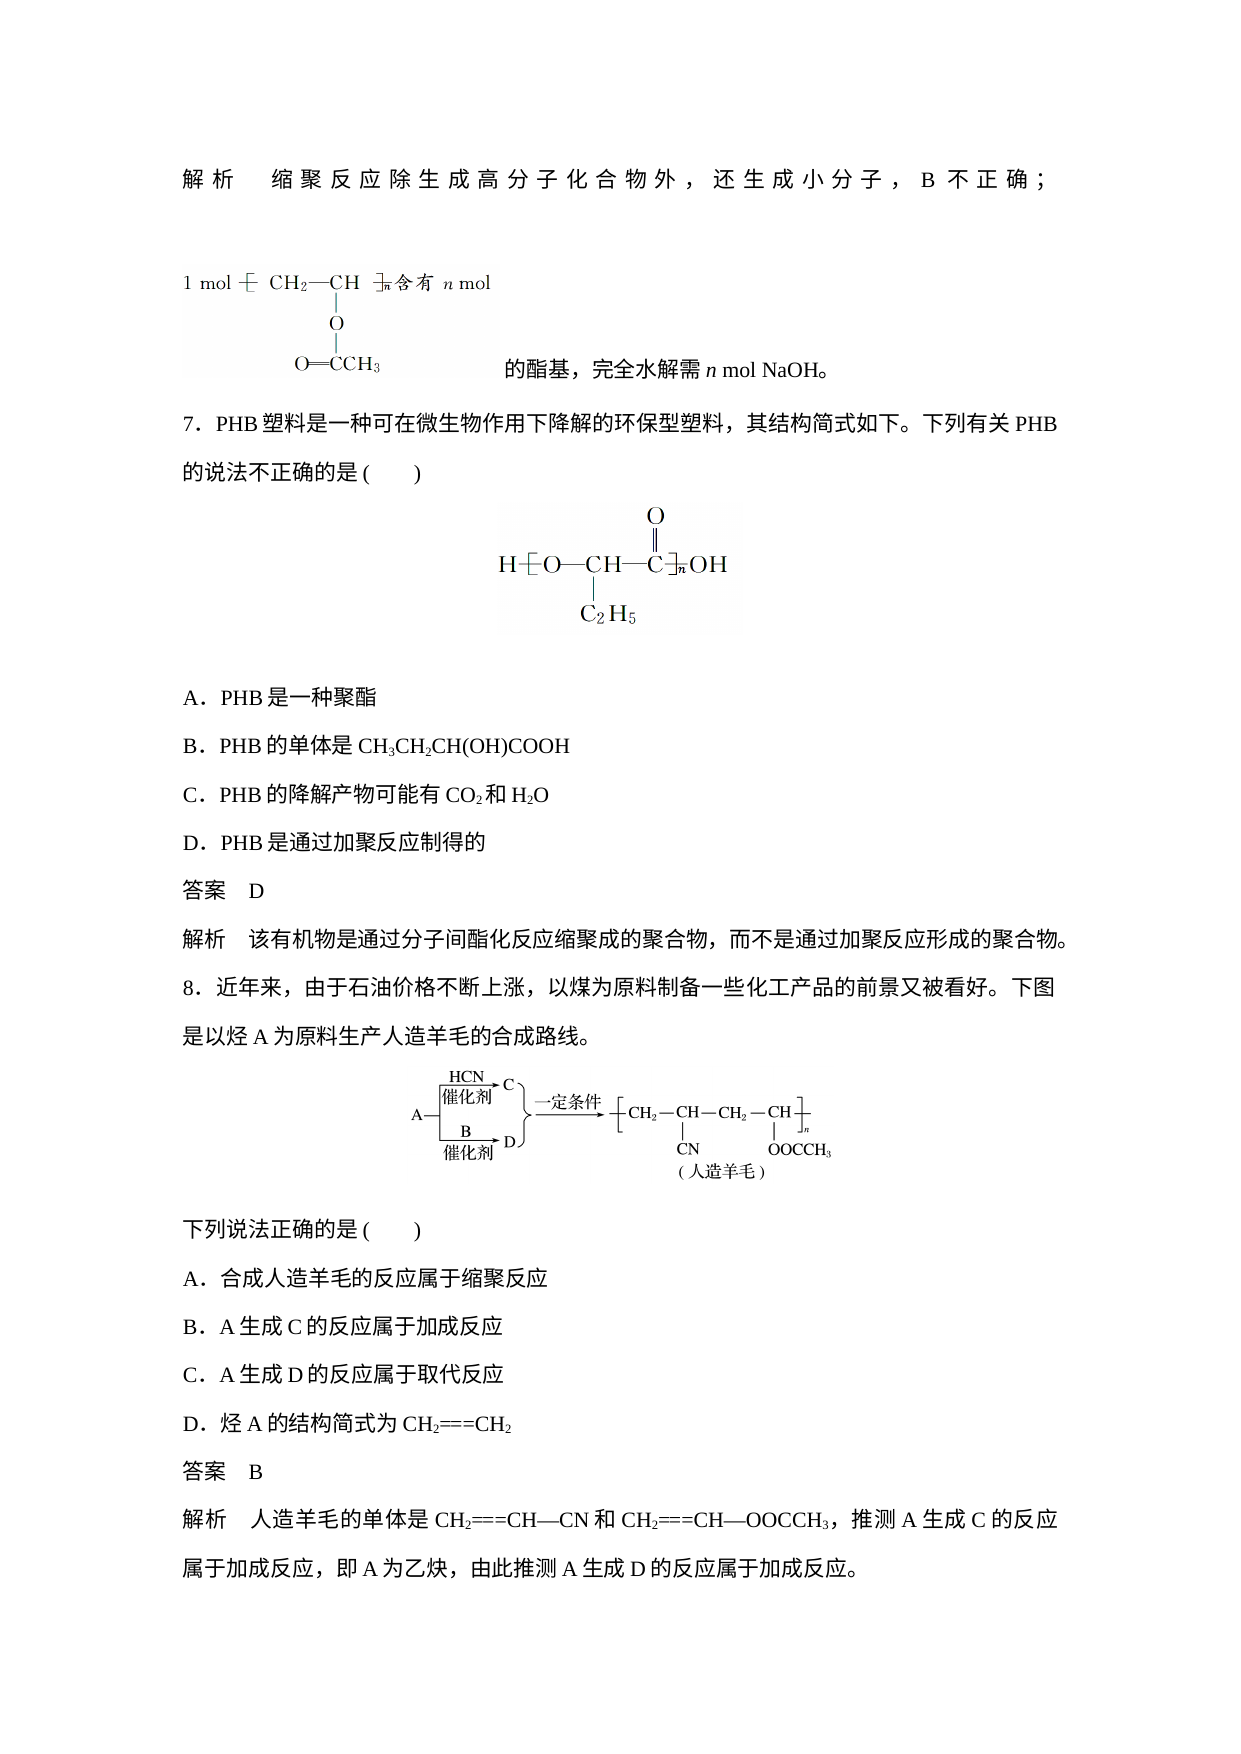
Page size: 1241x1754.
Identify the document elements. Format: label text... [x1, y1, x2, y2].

text 7．PHB塑料是一种可在微生物作用下降解的环保型塑料，其结构简式如下。下列有关PHB的说法不正确的是 ( ) [183, 405, 1058, 487]
text D．烃A的结构简式为CH2===CH2 [183, 1405, 1058, 1438]
text B．A生成C的反应属于加成反应 [183, 1308, 1058, 1341]
text 解析 该有机物是通过分子间酯化反应缩聚成的聚合物，而不是通过加聚反应形成的聚合物。 [183, 921, 1058, 954]
text 答案 B [183, 1453, 1058, 1486]
text 解析 人造羊毛的单体是CH2===CH—CN和CH2===CH—OOCCH3，推测A生成C的反应属于加成反应，即A为乙炔，由此推测A生成D的反应属于加成反应。 [183, 1502, 1058, 1583]
picture [497, 502, 743, 635]
picture [182, 264, 500, 378]
text B．PHB的单体是CH3CH2CH(OH)COOH [183, 728, 1058, 761]
text A．PHB是一种聚酯 [183, 680, 1058, 712]
text C．PHB的降解产物可能有CO2和H2O [183, 776, 1058, 809]
text 解析 缩聚反应除生成高分子化合物外，还生成小分子，B不正确； 的酯基，完全水解需n mol NaOH。 [183, 162, 1058, 389]
text 下列说法正确的是 ( ) [183, 1212, 1058, 1244]
text D．PHB是通过加聚反应制得的 [183, 825, 1058, 857]
text 答案 D [183, 873, 1058, 906]
picture [407, 1066, 834, 1184]
text 8．近年来，由于石油价格不断上涨，以煤为原料制备一些化工产品的前景又被看好。下图是以烃A为原料生产人造羊毛的合成路线。 [183, 970, 1058, 1051]
text C．A生成D的反应属于取代反应 [183, 1357, 1058, 1389]
text A．合成人造羊毛的反应属于缩聚反应 [183, 1260, 1058, 1293]
